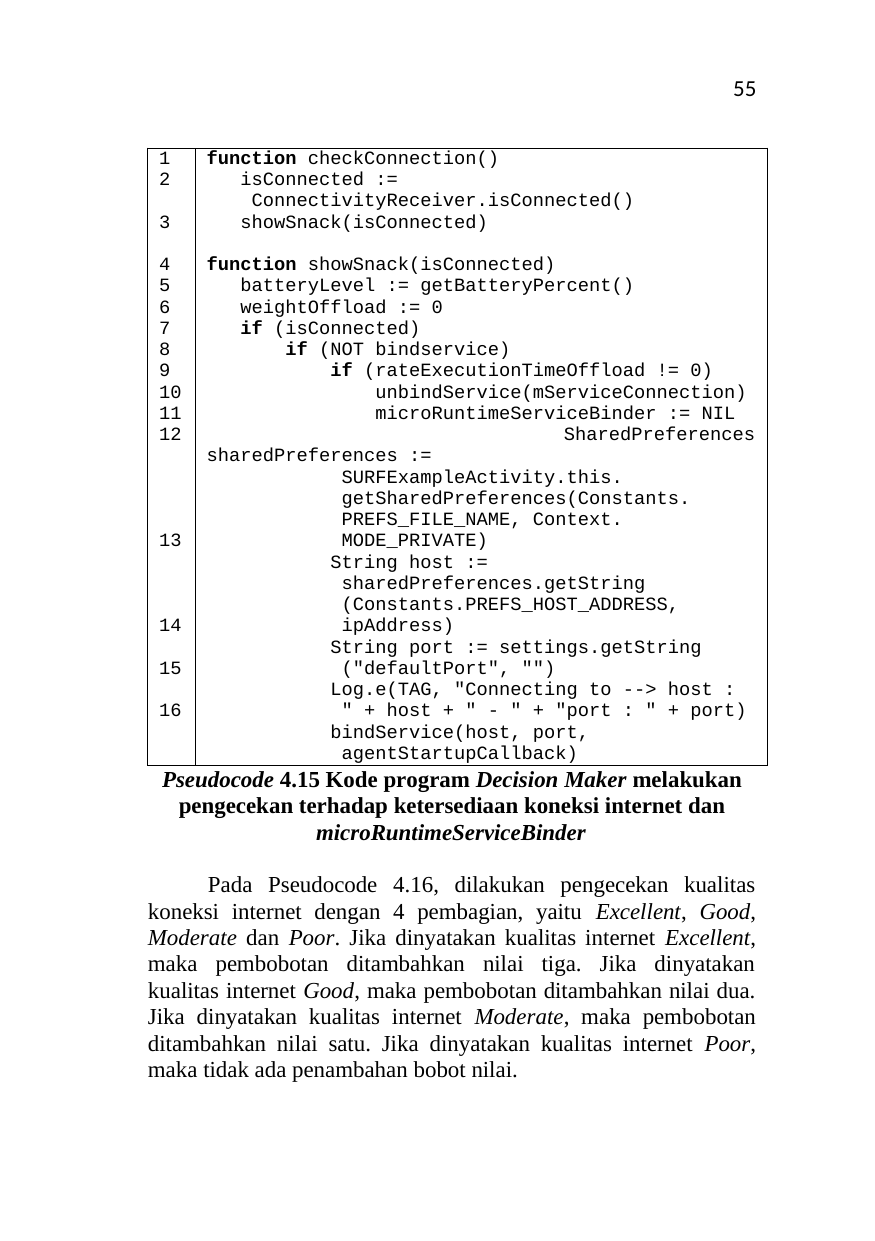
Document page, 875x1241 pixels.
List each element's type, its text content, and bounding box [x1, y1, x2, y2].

text Pseudocode 4.15 Kode program Decision Maker melakukan pengecekan terhadap ketersediaan koneksi internet dan microRuntimeServiceBinder [148, 766, 756, 845]
text Pada Pseudocode 4.16, dilakukan pengecekan kualitas koneksi internet dengan 4 pembagian, yaitu Excellent, Good, Moderate dan Poor. Jika dinyatakan kualitas internet Excellent, maka pembobotan ditambahkan nilai tiga. Jika dinyatakan kualitas internet Good, maka pembobotan ditambahkan nilai dua. Jika dinyatakan kualitas internet Moderate, maka pembobotan ditambahkan nilai satu. Jika dinyatakan kualitas internet Poor, maka tidak ada penambahan bobot nilai. [148, 871, 756, 1082]
table_header 1 2 3 4 5 6 7 8 9 10 11 12 13 14 15 16 [148, 149, 195, 765]
table_header function checkConnection() isConnected := ConnectivityReceiver.isConnected() showSnack(isConnected) function showSnack(isConnected) batteryLevel := getBatteryPercent() weightOffload := 0 if (isConnected) if (NOT bindservice) if (rateExecutionTimeOffload != 0) unbindService(mServiceConnection) microRuntimeServiceBinder := NIL SharedPreferences sharedPreferences := SURFExampleActivity.this. getSharedPreferences(Constants. PREFS_FILE_NAME, Context. MODE_PRIVATE) String host := sharedPreferences.getString (Constants.PREFS_HOST_ADDRESS, ipAddress) String port := settings.getString ("defaultPort", "") Log.e(TAG, "Connecting to --> host : " + host + " - " + "port : " + port) bindService(host, port, agentStartupCallback) [196, 149, 767, 765]
